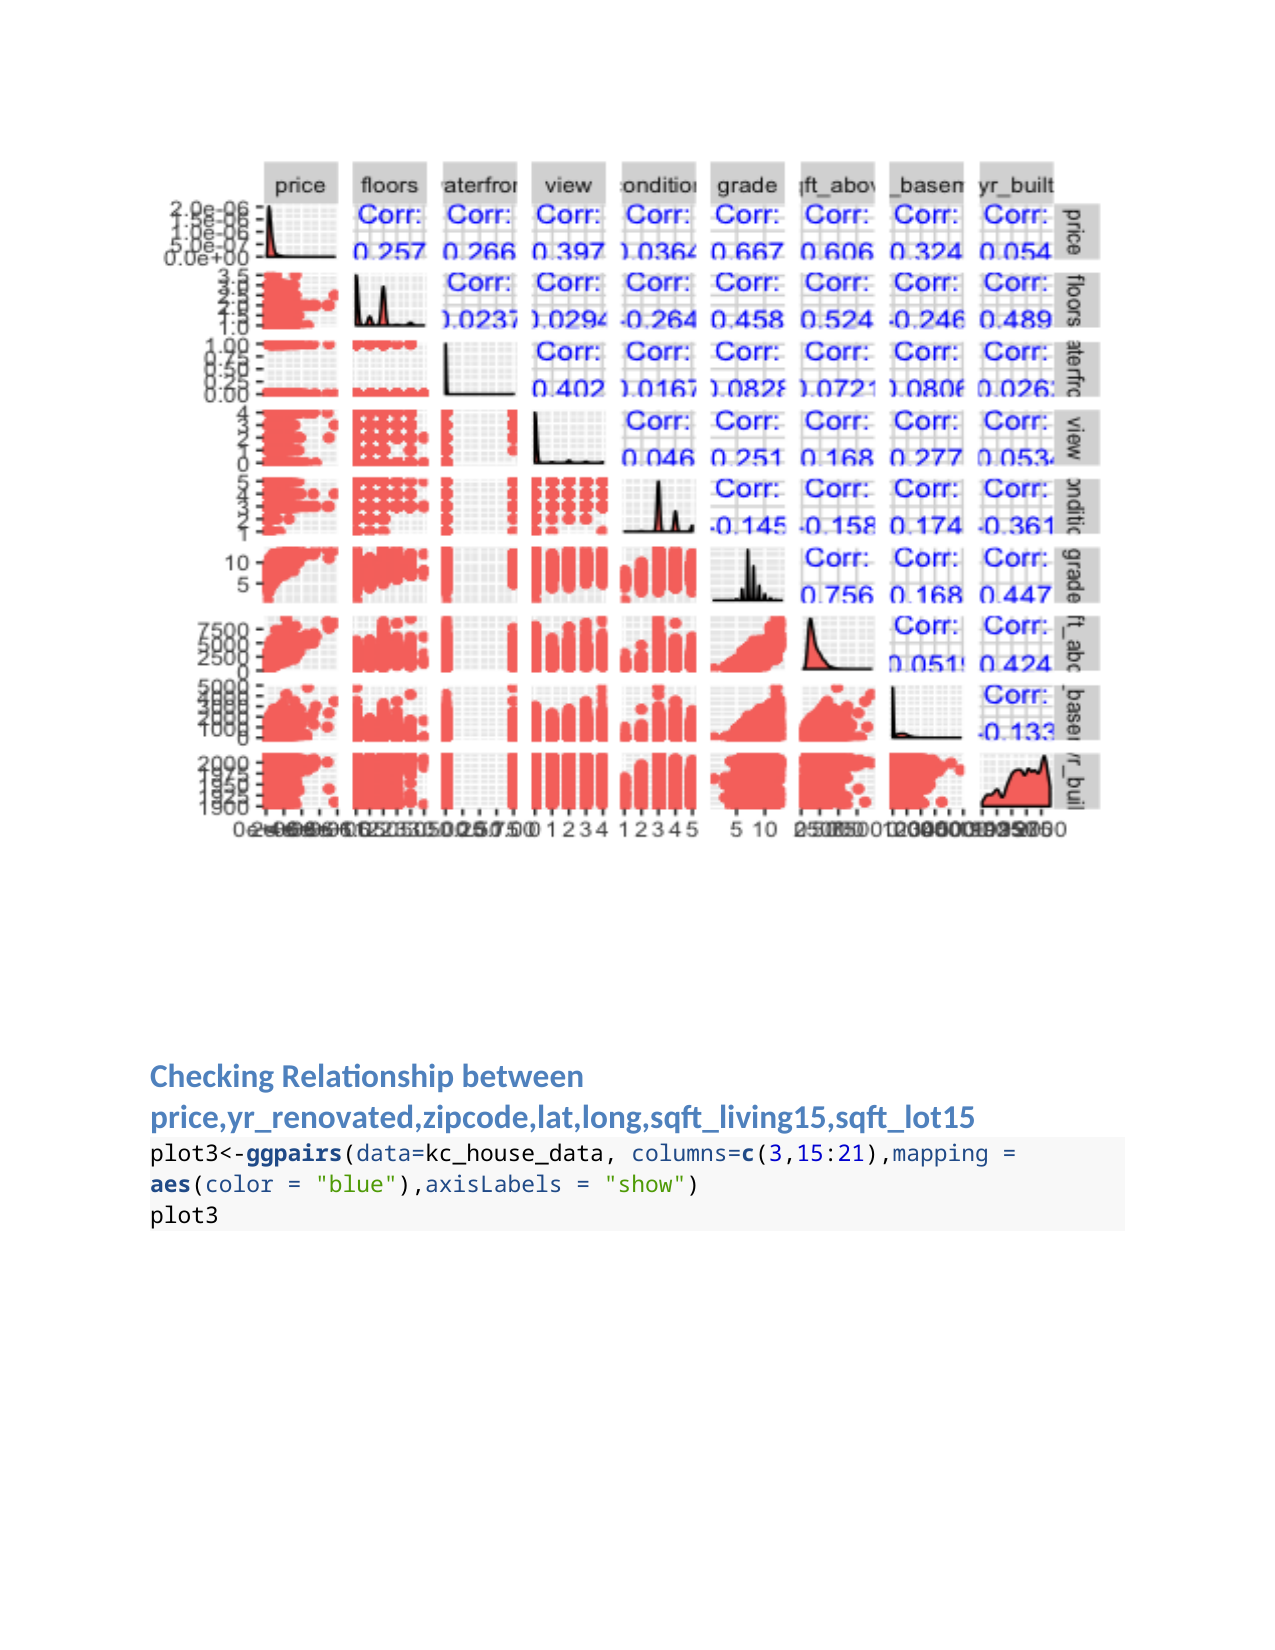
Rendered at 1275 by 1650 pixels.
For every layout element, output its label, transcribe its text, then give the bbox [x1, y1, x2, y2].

picture [150, 150, 1115, 850]
text plot3<-ggpairs(data=kc_house_data, columns=c(3,15:21),mapping = aes(color = "blue"),axisLabels = "show") plot3 [150, 1137, 1125, 1231]
subtitle Checking Relationship between price,yr_renovated,zipcode,lat,long,sqft_living15,sqft_lot15 [150, 1056, 1125, 1137]
